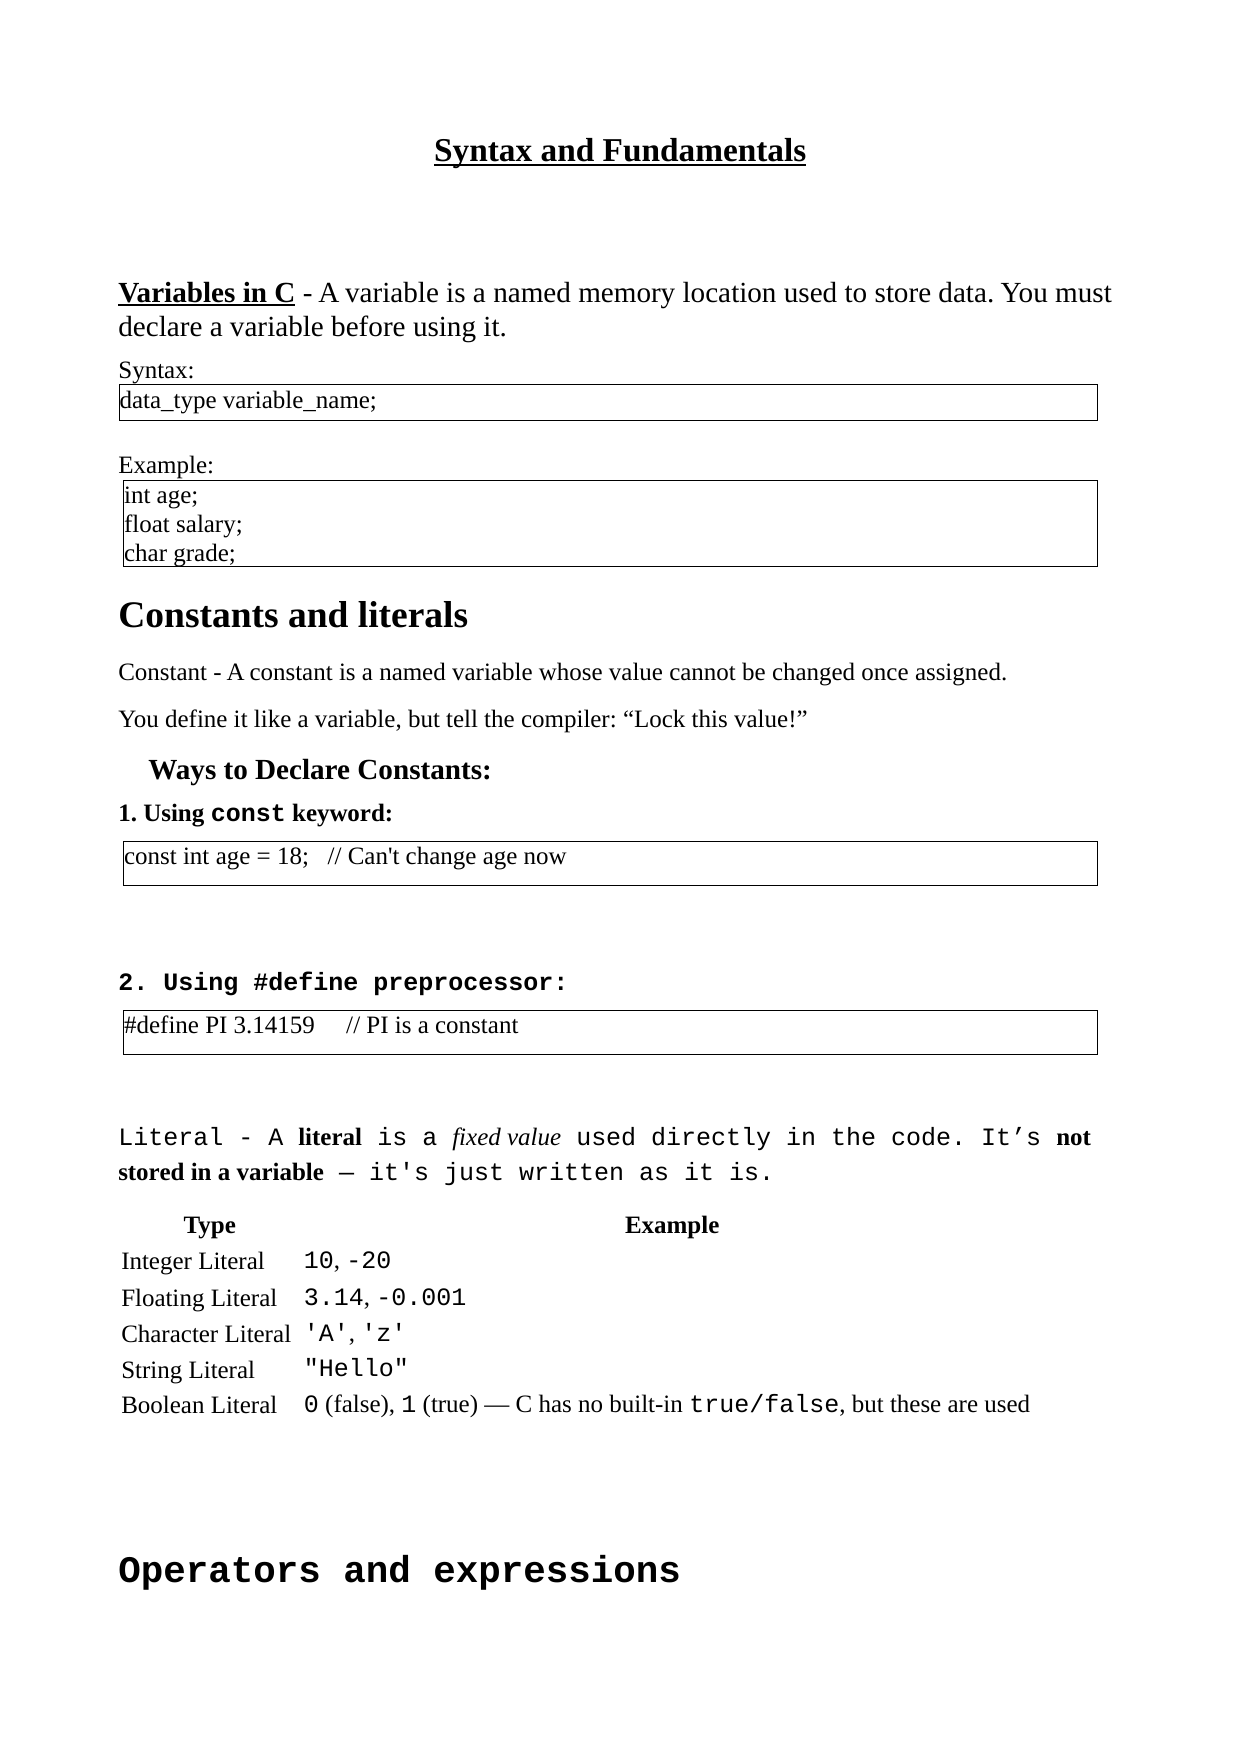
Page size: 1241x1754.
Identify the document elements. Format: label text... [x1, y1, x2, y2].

text Literal - A literal is a fixed value used directly in the code. It’s not stored in a variable — it's just written as it is. [118, 1122, 1122, 1188]
table_cell Integer Literal [118, 1242, 301, 1279]
text You define it like a variable, but tell the compiler: “Lock this value!” [118, 704, 1122, 733]
table_cell Boolean Literal [118, 1387, 301, 1423]
table_cell Character Literal [118, 1315, 301, 1352]
table_cell Floating Literal [118, 1279, 301, 1315]
list Constant - A constant is a named variable whose value cannot be changed once assigned. [118, 657, 1122, 686]
list Operators and expressions [118, 1552, 1122, 1594]
subtitle Variables in C - A variable is a named memory location used to store data. You must declare a variable before using it. [118, 275, 1122, 342]
table_cell 10, -20 [301, 1242, 1043, 1279]
list Constants and literals [118, 593, 1122, 636]
text Syntax: [118, 355, 1122, 383]
subtitle 2. Using #define preprocessor: [118, 970, 1122, 998]
table_cell 3.14, -0.001 [301, 1279, 1043, 1315]
table_cell "Hello" [301, 1352, 1043, 1387]
table_cell 0 (false), 1 (true) — C has no built-in true/false, but these are used [301, 1387, 1043, 1423]
table_header Type [118, 1208, 301, 1242]
table_cell 'A', 'z' [301, 1315, 1043, 1352]
table_header Example [301, 1208, 1043, 1242]
subtitle ✅ Ways to Declare Constants: [118, 752, 1122, 786]
subtitle 1. Using const keyword: [118, 798, 1122, 829]
table_cell String Literal [118, 1352, 301, 1387]
text Example: [118, 450, 1122, 479]
